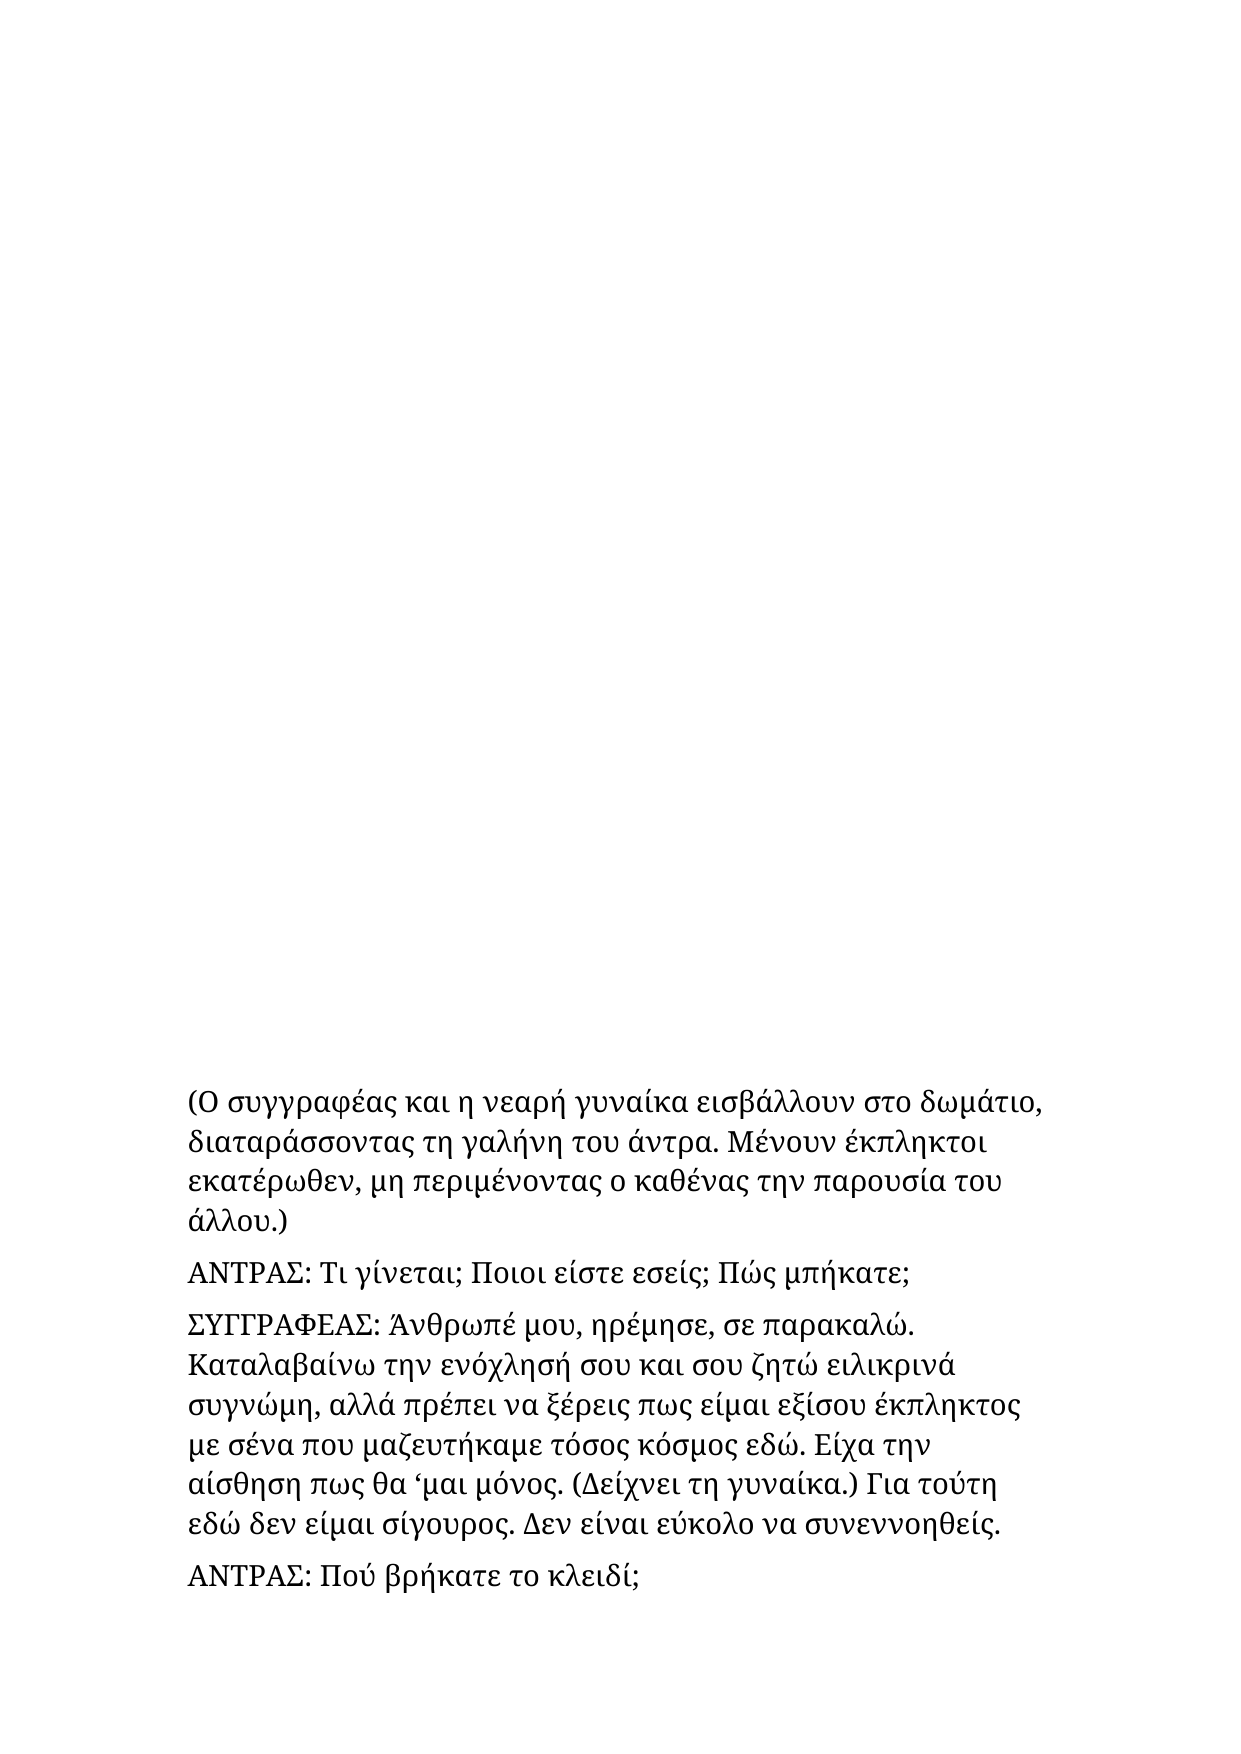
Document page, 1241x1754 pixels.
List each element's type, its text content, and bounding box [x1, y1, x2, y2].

text ΣΥΓΓΡΑΦΕΑΣ: Άνθρωπέ μου, ηρέμησε, σε παρακαλώ. Καταλαβαίνω την ενόχλησή σου και σου ζητώ ειλικρινά συγνώμη, αλλά πρέπει να ξέρεις πως είμαι εξίσου έκπληκτος με σένα που μαζευτήκαμε τόσος κόσμος εδώ. Είχα την αίσθηση πως θα ‘μαι μόνος. (Δείχνει τη γυναίκα.) Για τούτη εδώ δεν είμαι σίγουρος. Δεν είναι εύκολο να συνεννοηθείς. [187, 1305, 1053, 1543]
text ΑΝΤΡΑΣ: Πού βρήκατε το κλειδί; [187, 1555, 1053, 1595]
text (Ο συγγραφέας και η νεαρή γυναίκα εισβάλλουν στο δωμάτιο, διαταράσσοντας τη γαλήνη του άντρα. Μένουν έκπληκτοι εκατέρωθεν, μη περιμένοντας ο καθένας την παρουσία του άλλου.) [187, 1081, 1053, 1240]
text ΑΝΤΡΑΣ: Τι γίνεται; Ποιοι είστε εσείς; Πώς μπήκατε; [187, 1252, 1053, 1292]
